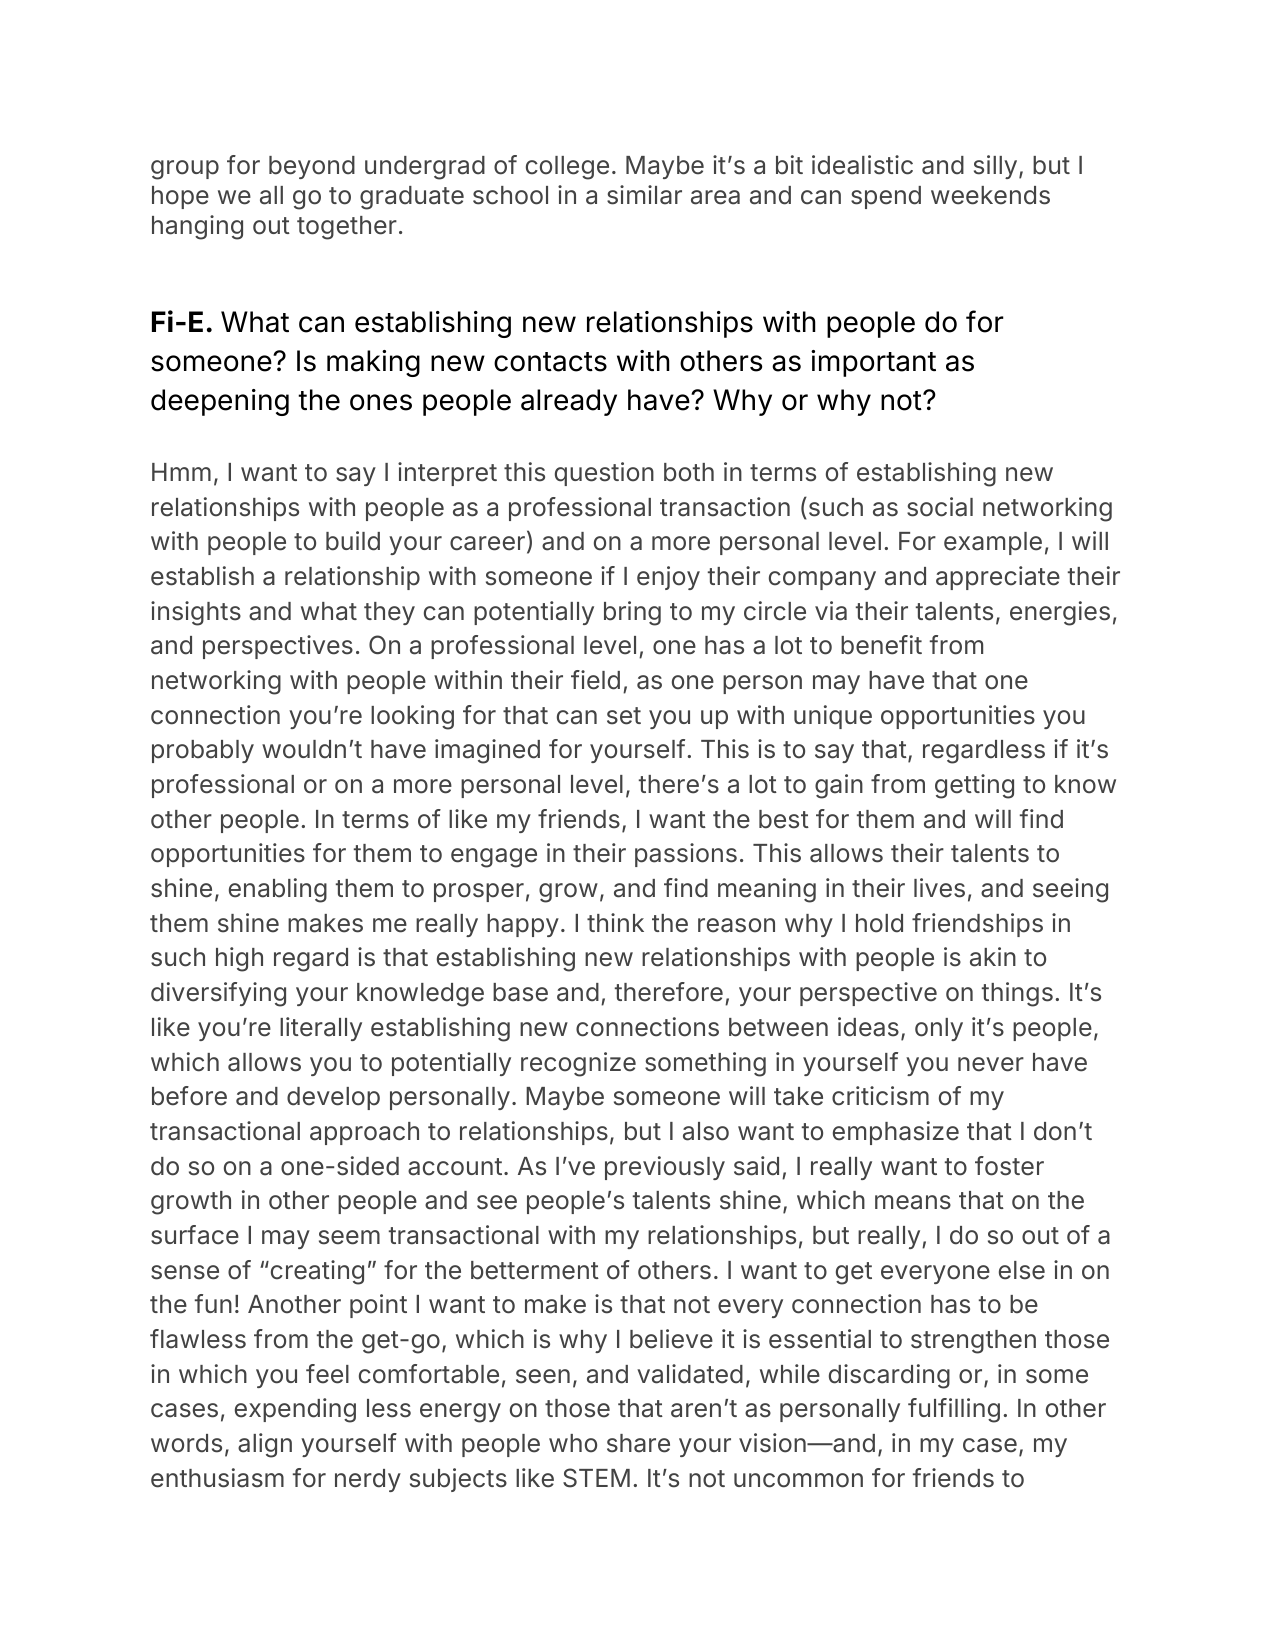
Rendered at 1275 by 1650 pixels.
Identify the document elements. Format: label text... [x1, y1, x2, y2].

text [150, 457, 1125, 1493]
text Fi-E. What can establishing new relationships with people do for someone? Is making new contacts with others as important as deepening the ones people already have? Why or why not? [150, 305, 1125, 417]
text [150, 150, 1125, 241]
